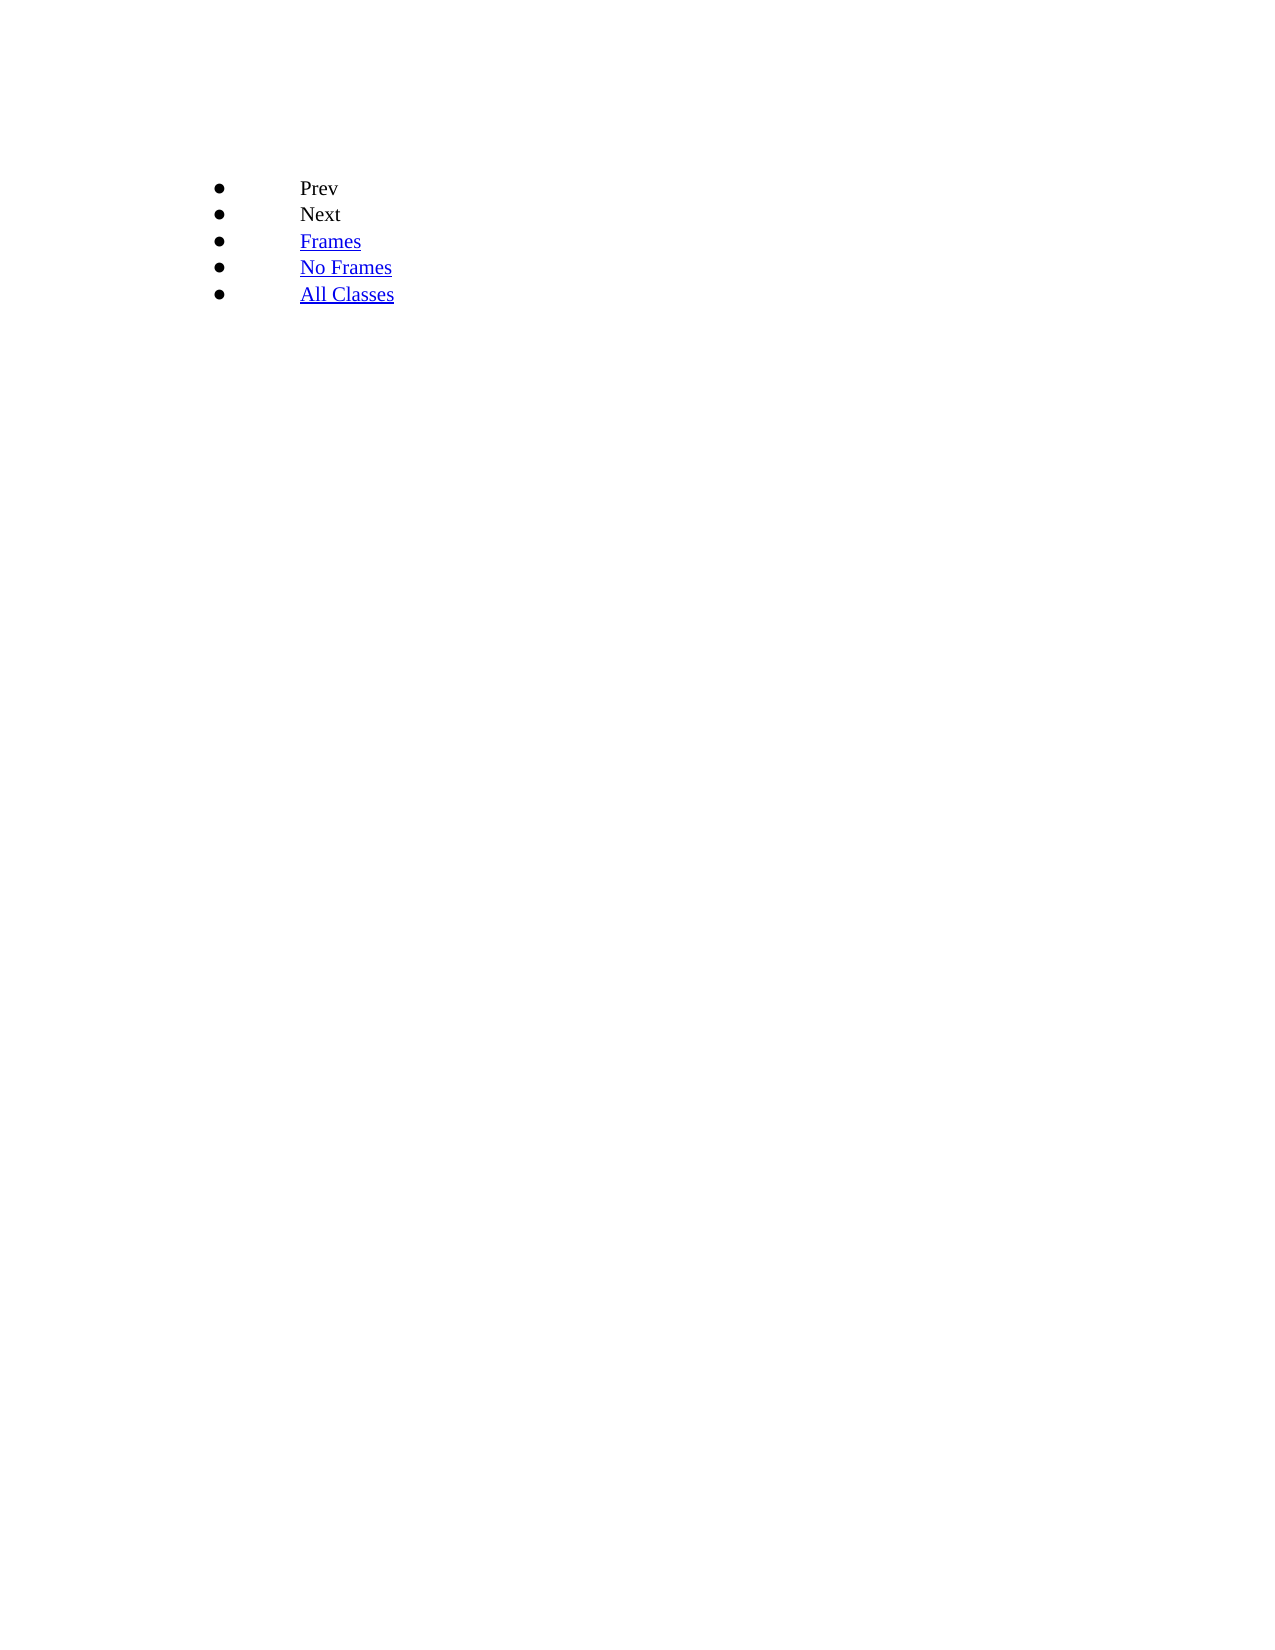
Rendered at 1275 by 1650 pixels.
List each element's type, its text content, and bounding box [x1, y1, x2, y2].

list Next [212, 200, 1125, 227]
list Prev [212, 174, 1125, 200]
list Frames [212, 227, 1125, 253]
list All Classes [212, 279, 1125, 306]
list No Frames [212, 253, 1125, 279]
